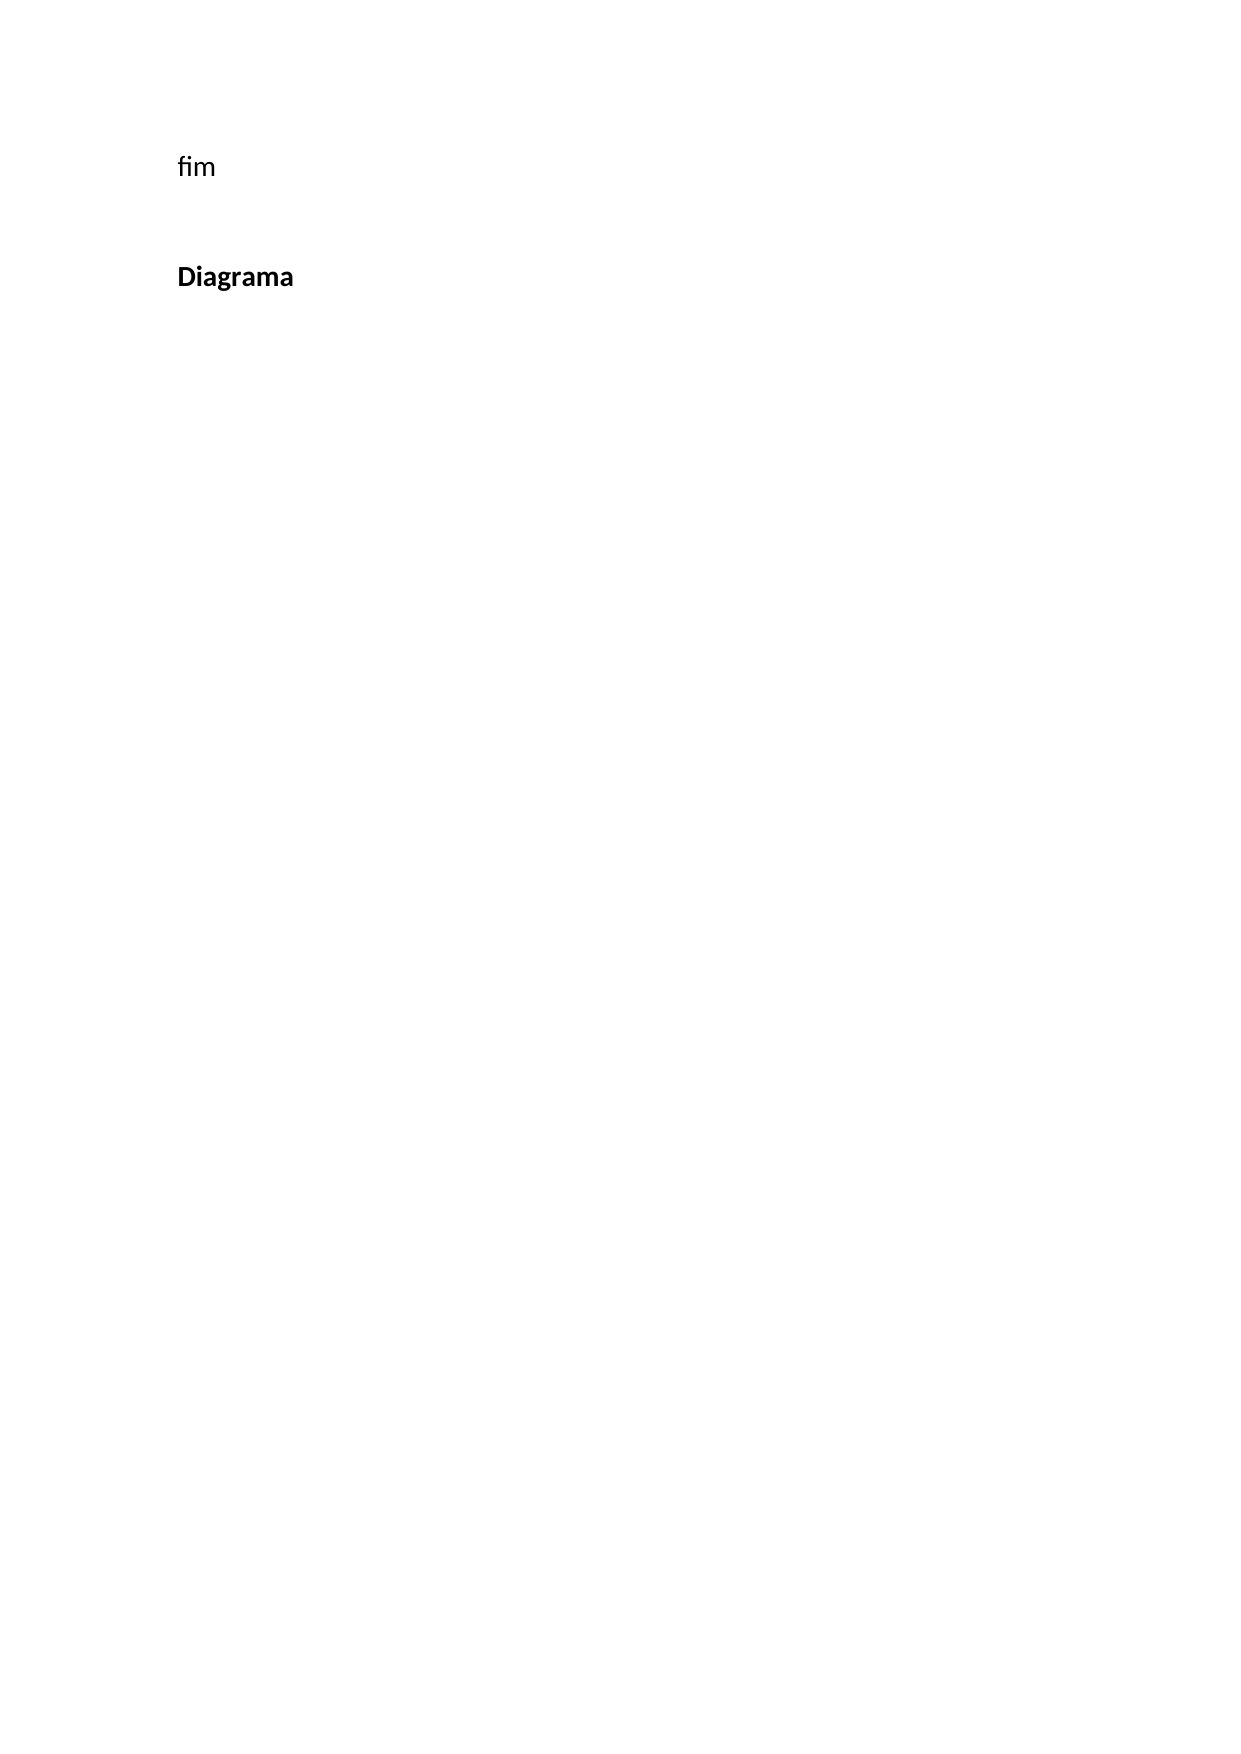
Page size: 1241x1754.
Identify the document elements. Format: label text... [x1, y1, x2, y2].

text Diagrama [177, 258, 1063, 293]
text fim [177, 148, 1063, 183]
